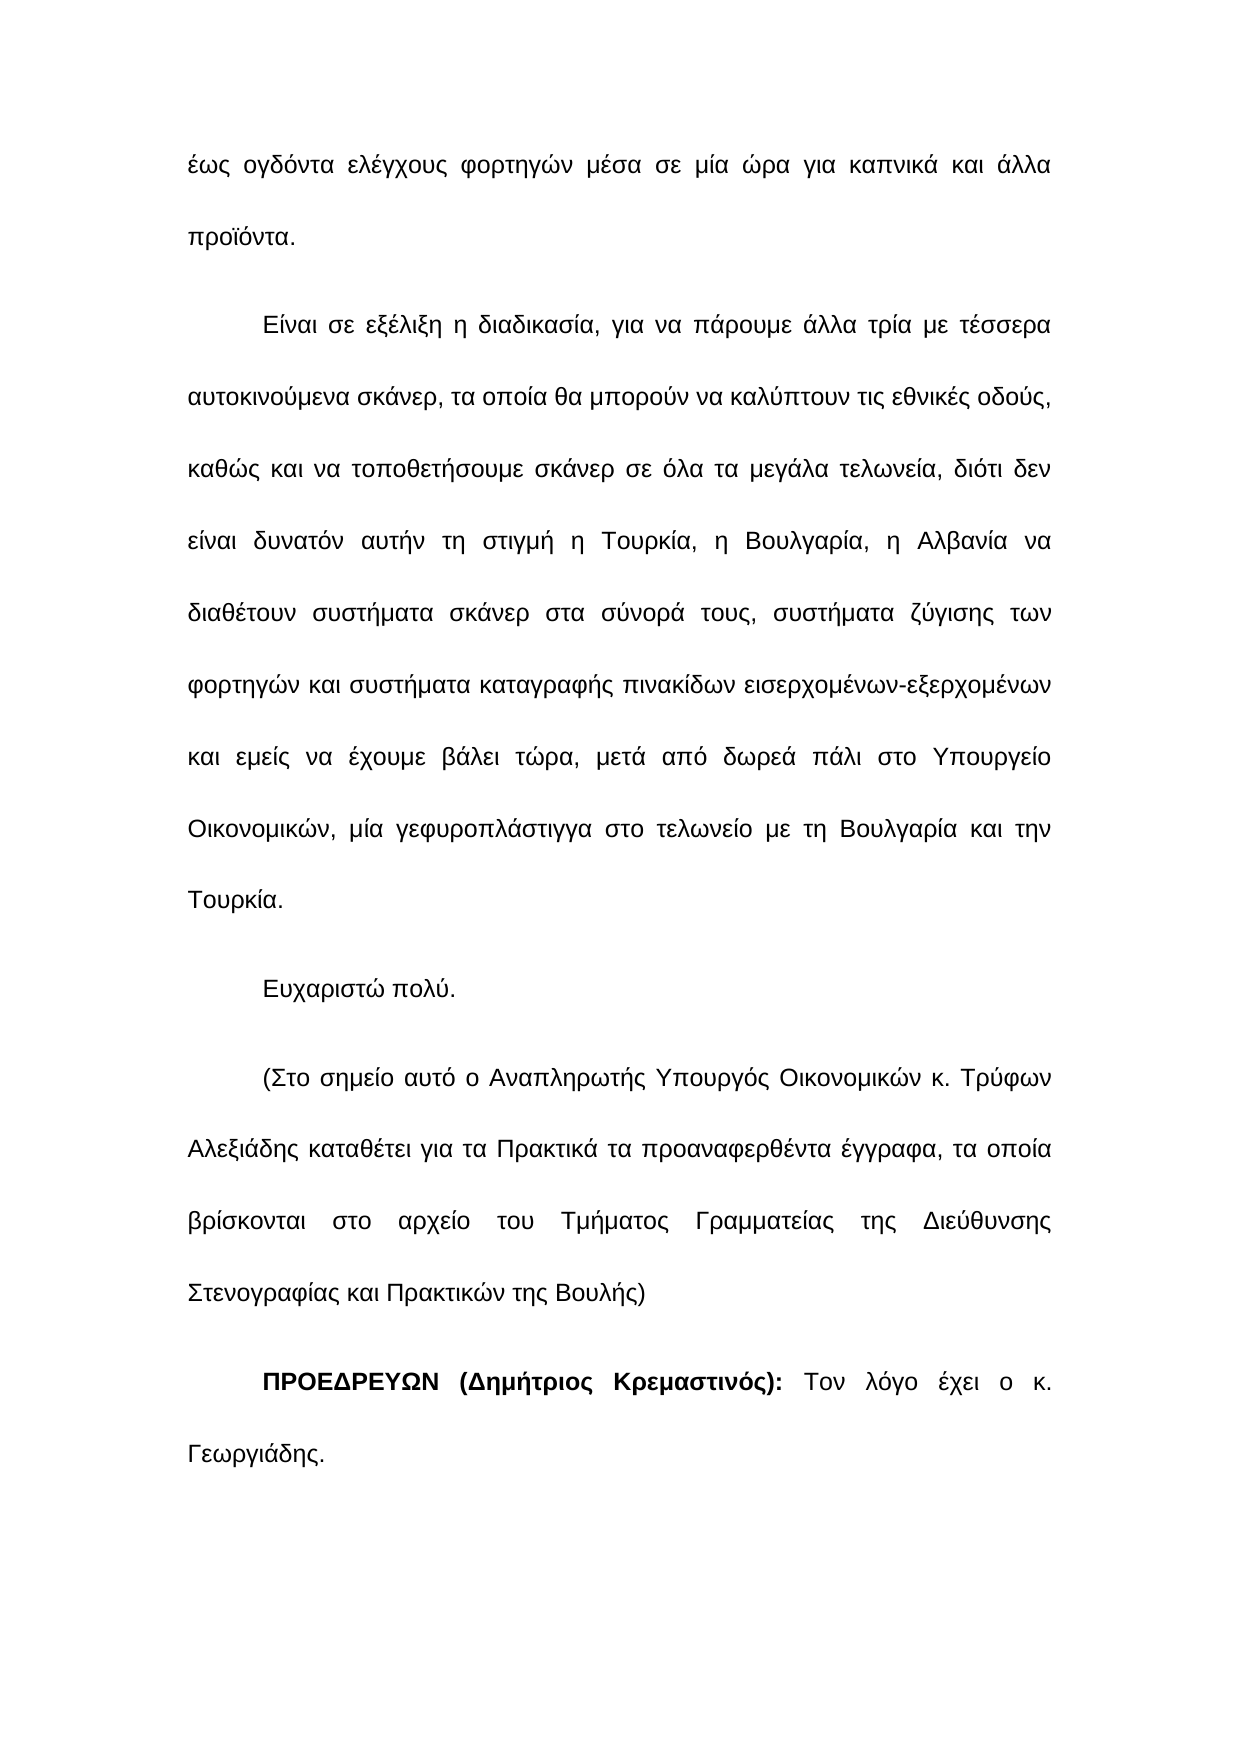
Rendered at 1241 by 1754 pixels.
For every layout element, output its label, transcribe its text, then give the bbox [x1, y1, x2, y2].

text Είναι σε εξέλιξη η διαδικασία, για να πάρουμε άλλα τρία με τέσσερα αυτοκινούμενα σκάνερ, τα οποία θα μπορούν να καλύπτουν τις εθνικές οδούς, καθώς και να τοποθετήσουμε σκάνερ σε όλα τα μεγάλα τελωνεία, διότι δεν είναι δυνατόν αυτήν τη στιγμή η Τουρκία, η Βουλγαρία, η Αλβανία να διαθέτουν συστήματα σκάνερ στα σύνορά τους, συστήματα ζύγισης των φορτηγών και συστήματα καταγραφής πινακίδων εισερχομένων-εξερχομένων και εμείς να έχουμε βάλει τώρα, μετά από δωρεά πάλι στο Υπουργείο Οικονομικών, μία γεφυροπλάστιγγα στο τελωνείο με τη Βουλγαρία και την Τουρκία. [187, 310, 1053, 914]
text Ευχαριστώ πολύ. [187, 974, 1053, 1003]
text ΠΡΟΕΔΡΕΥΩΝ (Δημήτριος Κρεμαστινός): Τον λόγο έχει ο κ. Γεωργιάδης. [187, 1367, 1053, 1467]
text (Στο σημείο αυτό ο Αναπληρωτής Υπουργός Οικονομικών κ. Τρύφων Αλεξιάδης καταθέτει για τα Πρακτικά τα προαναφερθέντα έγγραφα, τα οποία βρίσκονται στο αρχείο του Τμήματος Γραμματείας της Διεύθυνσης Στενογραφίας και Πρακτικών της Βουλής) [187, 1062, 1053, 1307]
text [187, 150, 1053, 251]
